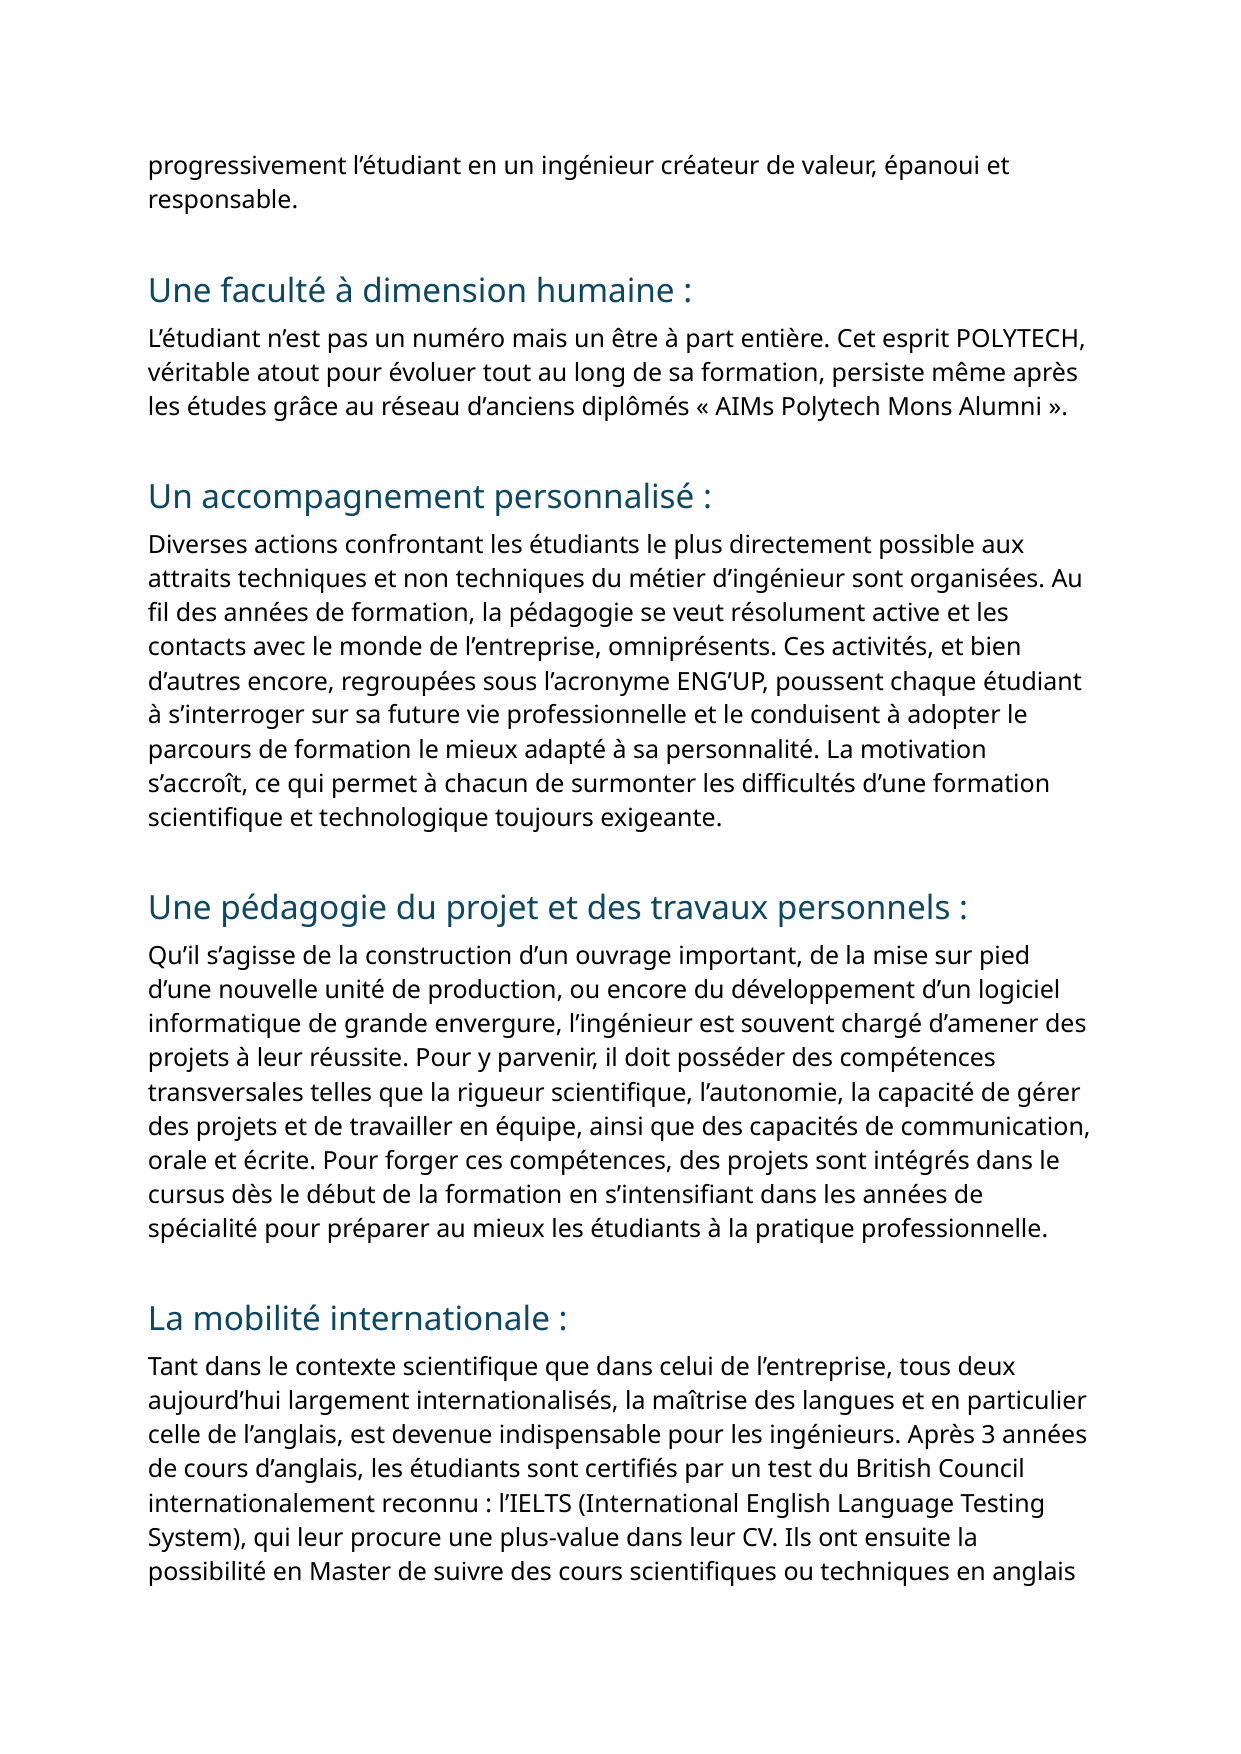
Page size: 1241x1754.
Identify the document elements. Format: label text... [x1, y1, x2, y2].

text Diverses actions confrontant les étudiants le plus directement possible aux attraits techniques et non techniques du métier d’ingénieur sont organisées. Au fil des années de formation, la pédagogie se veut résolument active et les contacts avec le monde de l’entreprise, omniprésents. Ces activités, et bien d’autres encore, regroupées sous l’acronyme ENG’UP, poussent chaque étudiant à s’interroger sur sa future vie professionnelle et le conduisent à adopter le parcours de formation le mieux adapté à sa personnalité. La motivation s’accroît, ce qui permet à chacun de surmonter les difficultés d’une formation scientifique et technologique toujours exigeante. [148, 527, 1093, 833]
subtitle Un accompagnement personnalisé : [148, 473, 1093, 518]
subtitle La mobilité internationale : [148, 1295, 1093, 1341]
text L’étudiant n’est pas un numéro mais un être à part entière. Cet esprit POLYTECH, véritable atout pour évoluer tout au long de sa formation, persiste même après les études grâce au réseau d’anciens diplômés « AIMs Polytech Mons Alumni ». [148, 320, 1093, 422]
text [148, 148, 1093, 216]
text Qu’il s’agisse de la construction d’un ouvrage important, de la mise sur pied d’une nouvelle unité de production, ou encore du développement d’un logiciel informatique de grande envergure, l’ingénieur est souvent chargé d’amener des projets à leur réussite. Pour y parvenir, il doit posséder des compétences transversales telles que la rigueur scientifique, l’autonomie, la capacité de gérer des projets et de travailler en équipe, ainsi que des capacités de communication, orale et écrite. Pour forger ces compétences, des projets sont intégrés dans le cursus dès le début de la formation en s’intensifiant dans les années de spécialité pour préparer au mieux les étudiants à la pratique professionnelle. [148, 938, 1093, 1244]
subtitle Une pédagogie du projet et des travaux personnels : [148, 884, 1093, 929]
subtitle Une faculté à dimension humaine : [148, 266, 1093, 312]
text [148, 1349, 1093, 1587]
